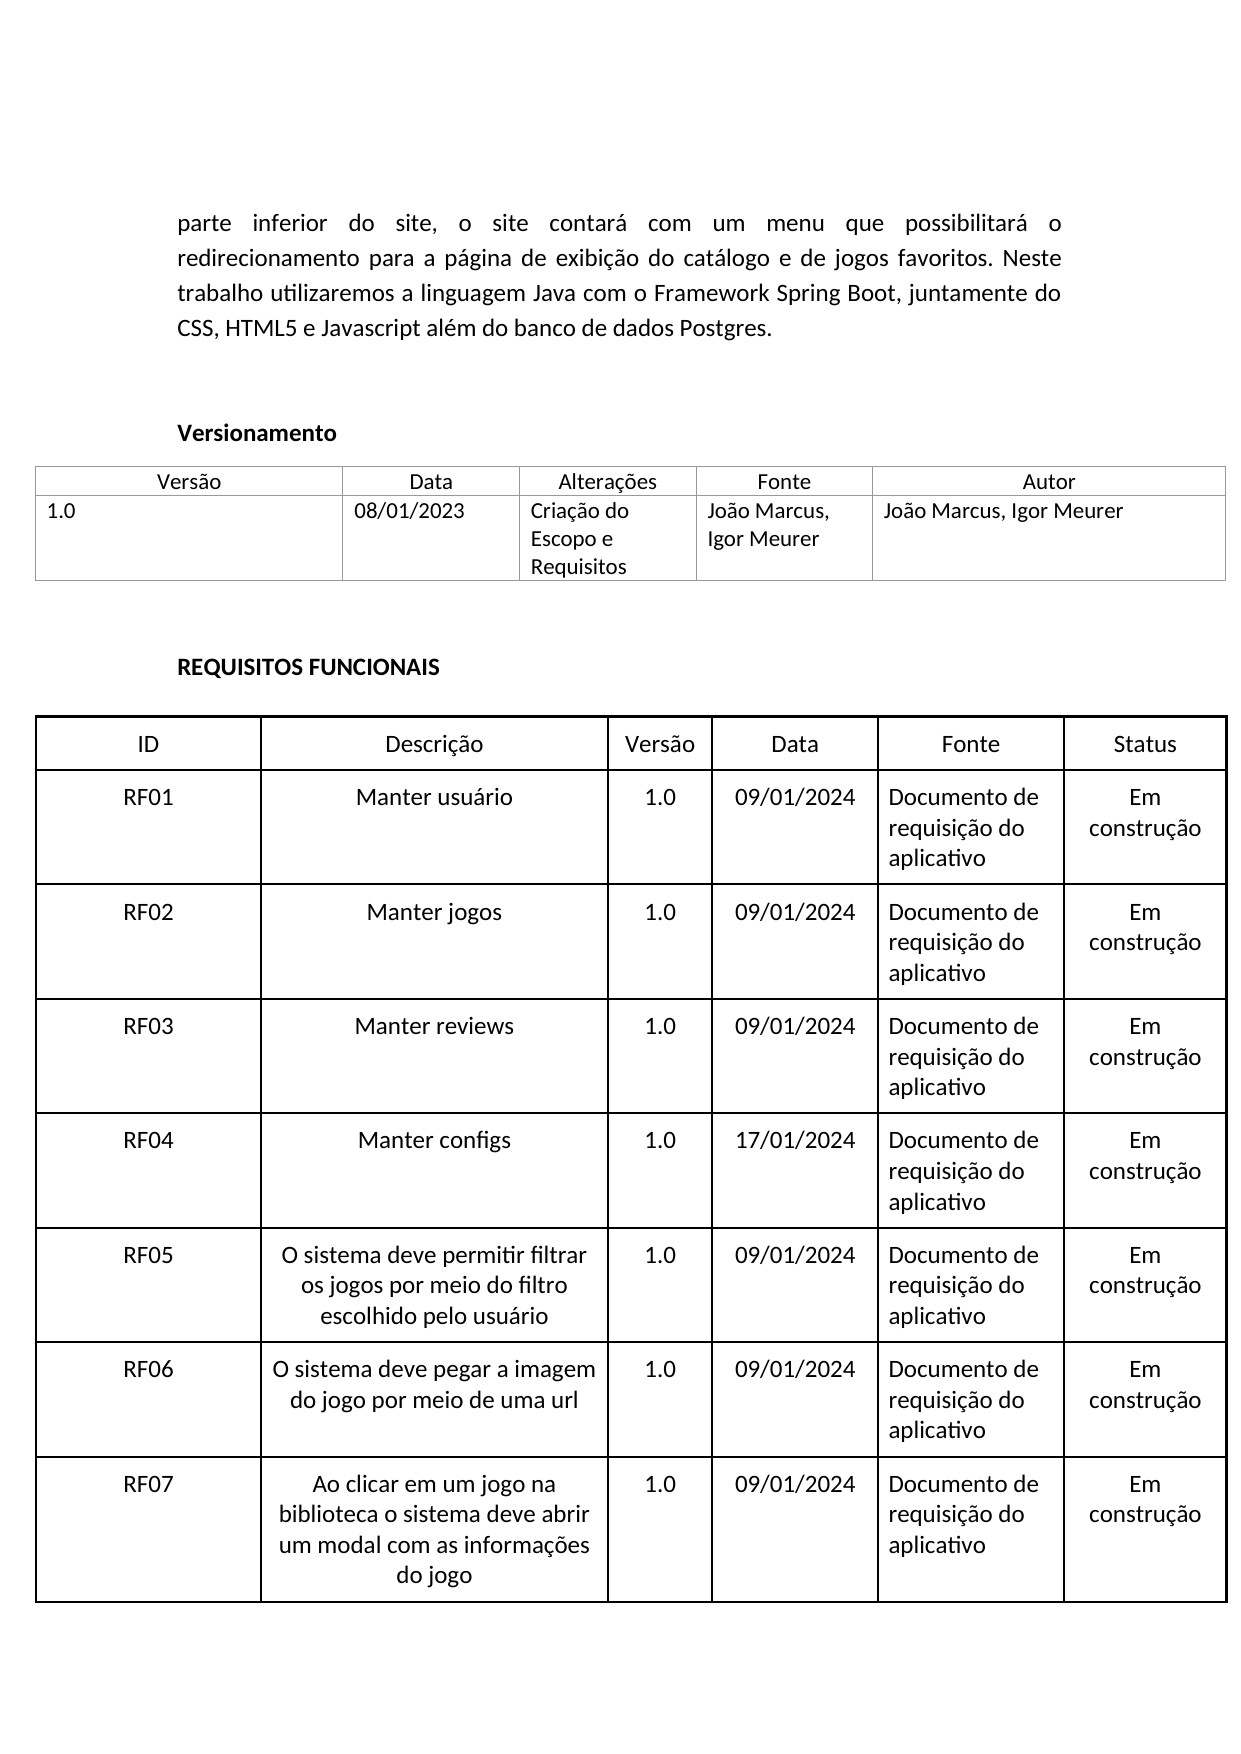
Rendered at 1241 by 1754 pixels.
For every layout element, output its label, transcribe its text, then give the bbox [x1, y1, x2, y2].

table_cell 09/01/2024 [713, 1458, 877, 1601]
table_cell 09/01/2024 [713, 771, 877, 883]
table_cell Documento de requisição do aplicativo [879, 1000, 1063, 1112]
table_cell Criação do Escopo e Requisitos [520, 496, 696, 580]
table_cell 1.0 [609, 1114, 711, 1227]
table_cell Ao clicar em um jogo na biblioteca o sistema deve abrir um modal com as informações do jogo [262, 1458, 607, 1601]
table_header ID [37, 718, 260, 769]
table_cell Documento de requisição do aplicativo [879, 1343, 1063, 1456]
table_cell 09/01/2024 [713, 1343, 877, 1456]
table_cell O sistema deve pegar a imagem do jogo por meio de uma url [262, 1343, 607, 1456]
table_cell O sistema deve permitir filtrar os jogos por meio do filtro escolhido pelo usuário [262, 1229, 607, 1341]
table_header Autor [873, 467, 1225, 495]
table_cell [879, 1458, 1063, 1601]
table_cell 17/01/2024 [713, 1114, 877, 1227]
table_cell 1.0 [609, 1458, 711, 1601]
table_header Data [343, 467, 519, 495]
subtitle Versionamento [177, 417, 1063, 447]
table_cell RF06 [37, 1343, 260, 1456]
table_cell Documento de requisição do aplicativo [879, 1114, 1063, 1227]
table_cell Manter usuário [262, 771, 607, 883]
table_header Fonte [697, 467, 872, 495]
table_cell 1.0 [609, 771, 711, 883]
table_cell Em construção [1065, 771, 1225, 883]
table_header Status [1065, 718, 1225, 769]
table_cell RF05 [37, 1229, 260, 1341]
table_cell Documento de requisição do aplicativo [879, 885, 1063, 998]
table_header Versão [36, 467, 342, 495]
table_cell RF03 [37, 1000, 260, 1112]
table_cell 1.0 [609, 1000, 711, 1112]
table_header Alterações [520, 467, 696, 495]
table_cell Manter reviews [262, 1000, 607, 1112]
table_header Versão [609, 718, 711, 769]
table_cell Em construção [1065, 885, 1225, 998]
table_cell Documento de requisição do aplicativo [879, 1229, 1063, 1341]
table_cell RF01 [37, 771, 260, 883]
table_cell Documento de requisição do aplicativo [879, 771, 1063, 883]
table_cell RF07 [37, 1458, 260, 1601]
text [177, 207, 1063, 342]
subtitle REQUISITOS FUNCIONAIS [177, 651, 1063, 682]
table_header Fonte [879, 718, 1063, 769]
table_cell João Marcus, Igor Meurer [697, 496, 872, 580]
table_cell 1.0 [609, 1229, 711, 1341]
table_cell 1.0 [609, 885, 711, 998]
table_cell Manter jogos [262, 885, 607, 998]
table_cell 09/01/2024 [713, 885, 877, 998]
table_cell João Marcus, Igor Meurer [873, 496, 1225, 580]
table_cell 08/01/2023 [343, 496, 519, 580]
table_header Descrição [262, 718, 607, 769]
table_cell Em construção [1065, 1458, 1225, 1601]
table_cell 09/01/2024 [713, 1229, 877, 1341]
table_cell 1.0 [609, 1343, 711, 1456]
table_cell Manter configs [262, 1114, 607, 1227]
table_cell 1.0 [36, 496, 342, 580]
table_cell Em construção [1065, 1114, 1225, 1227]
table_cell 09/01/2024 [713, 1000, 877, 1112]
table_cell Em construção [1065, 1229, 1225, 1341]
table_cell Em construção [1065, 1000, 1225, 1112]
table_header Data [713, 718, 877, 769]
table_cell Em construção [1065, 1343, 1225, 1456]
table_cell RF04 [37, 1114, 260, 1227]
table_cell RF02 [37, 885, 260, 998]
